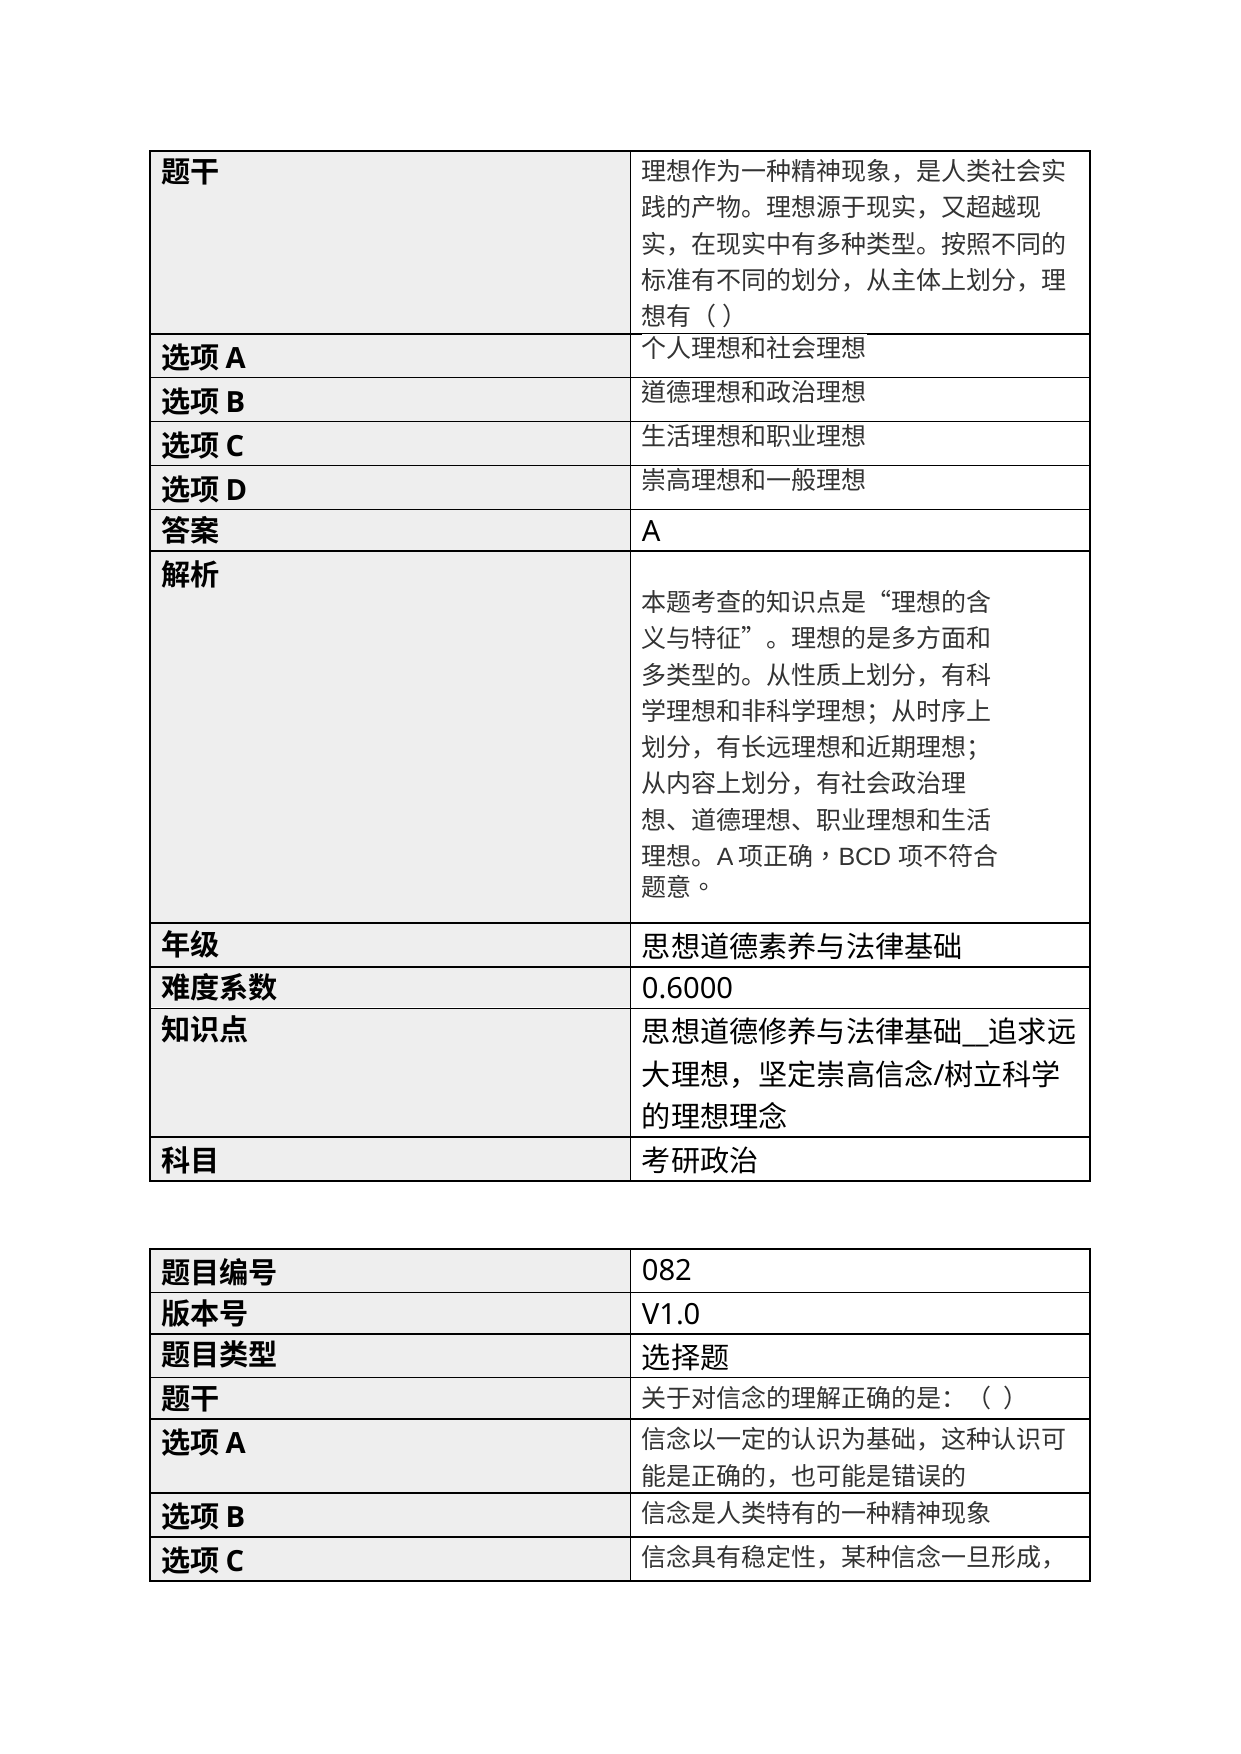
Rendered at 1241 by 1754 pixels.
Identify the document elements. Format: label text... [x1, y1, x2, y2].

table_cell 科目 [151, 1138, 630, 1180]
table_cell 知识点 [151, 1009, 630, 1136]
table_cell A [631, 510, 1089, 550]
table_header 题目编号 [151, 1250, 630, 1292]
table_cell 选项A [151, 335, 630, 377]
table_cell 个人理想和社会理想 [631, 335, 1089, 377]
table_cell 考研政治 [631, 1138, 1089, 1180]
table_cell 选择题 [631, 1335, 1089, 1377]
table_cell 信念是人类特有的一种精神现象 [631, 1494, 1089, 1536]
table_cell 选项A [151, 1420, 630, 1492]
table_cell 思想道德素养与法律基础 [631, 924, 1089, 966]
table_cell V1.0 [631, 1293, 1089, 1333]
table_header 082 [631, 1250, 1089, 1292]
table_cell 崇高理想和一般理想 [631, 466, 1089, 509]
table_cell 题干 [151, 152, 630, 333]
table_cell 答案 [151, 510, 630, 550]
table_cell 难度系数 [151, 968, 630, 1007]
table_cell 思想道德修养与法律基础__追求远大理想，坚定崇高信念/树立科学的理想理念 [631, 1009, 1089, 1136]
table_cell 题干 [151, 1378, 630, 1418]
table_cell 理想作为一种精神现象，是人类社会实践的产物。理想源于现实，又超越现实，在现实中有多种类型。按照不同的标准有不同的划分，从主体上划分，理想有（ ） [747, 152, 1089, 333]
table_cell 解析 [151, 552, 630, 922]
table_cell 选项B [151, 1494, 630, 1536]
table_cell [631, 1538, 1089, 1580]
table_cell 选项C [151, 1538, 630, 1580]
table_cell 关于对信念的理解正确的是：（ ） [631, 1378, 1089, 1418]
table_cell 生活理想和职业理想 [631, 422, 1089, 465]
table_cell 选项D [151, 466, 630, 509]
table_cell 版本号 [151, 1293, 630, 1333]
table_cell 选项C [151, 422, 630, 465]
table_cell 信念以一定的认识为基础，这种认识可能是正确的，也可能是错误的 [967, 1420, 1089, 1492]
table_cell 年级 [151, 924, 630, 966]
table_cell 选项B [151, 378, 630, 421]
table_cell 题目类型 [151, 1335, 630, 1377]
table_cell 0.6000 [631, 968, 1089, 1007]
table_cell 本题考查的知识点是“理想的含义与特征”。理想的是多方面和多类型的。从性质上划分，有科学理想和非科学理想；从时序上划分，有长远理想和近期理想；从内容上划分，有社会政治理想、道德理想、职业理想和生活理想。A项正确，BCD 项不符合题意。 [631, 552, 1089, 922]
table_cell 道德理想和政治理想 [631, 378, 1089, 421]
